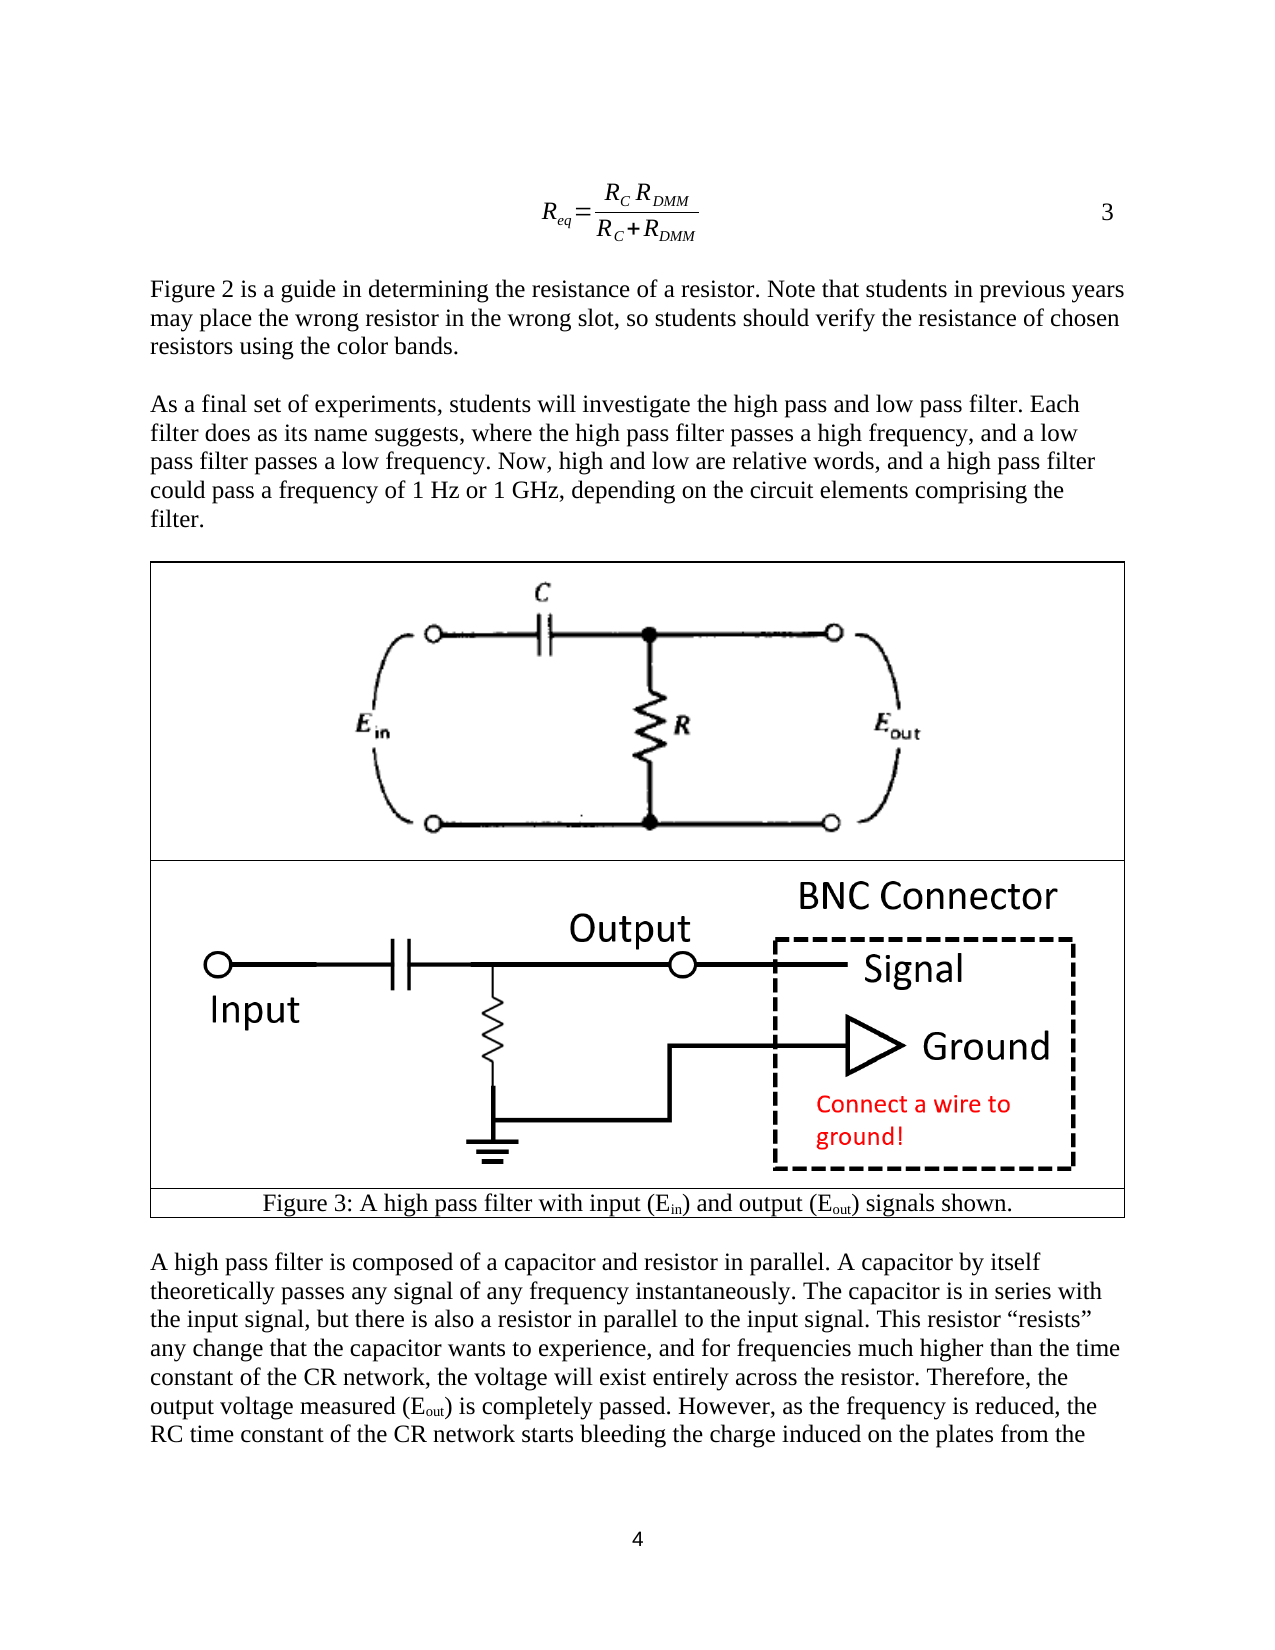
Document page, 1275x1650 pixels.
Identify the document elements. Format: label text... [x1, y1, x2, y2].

text As a final set of experiments, students will investigate the high pass and low pass filter. Each filter does as its name suggests, where the high pass filter passes a high frequency, and a low pass filter passes a low frequency. Now, high and low are relative words, and a high pass filter could pass a frequency of 1 Hz or 1 GHz, depending on the circuit elements comprising the filter. [150, 389, 1125, 533]
picture [193, 868, 1082, 1181]
table_header [150, 179, 1090, 245]
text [150, 1247, 1125, 1448]
text Figure 2 is a guide in determining the resistance of a resistor. Note that students in previous years may place the wrong resistor in the wrong slot, so students should verify the resistance of chosen resistors using the color bands. [150, 274, 1125, 360]
table_cell Figure 3: A high pass filter with input (Ein) and output (Eout) signals shown. [151, 1189, 1124, 1217]
table_header 3 [1090, 179, 1125, 245]
table_header [151, 563, 1124, 860]
picture [346, 574, 929, 848]
table_cell [151, 861, 1124, 1187]
